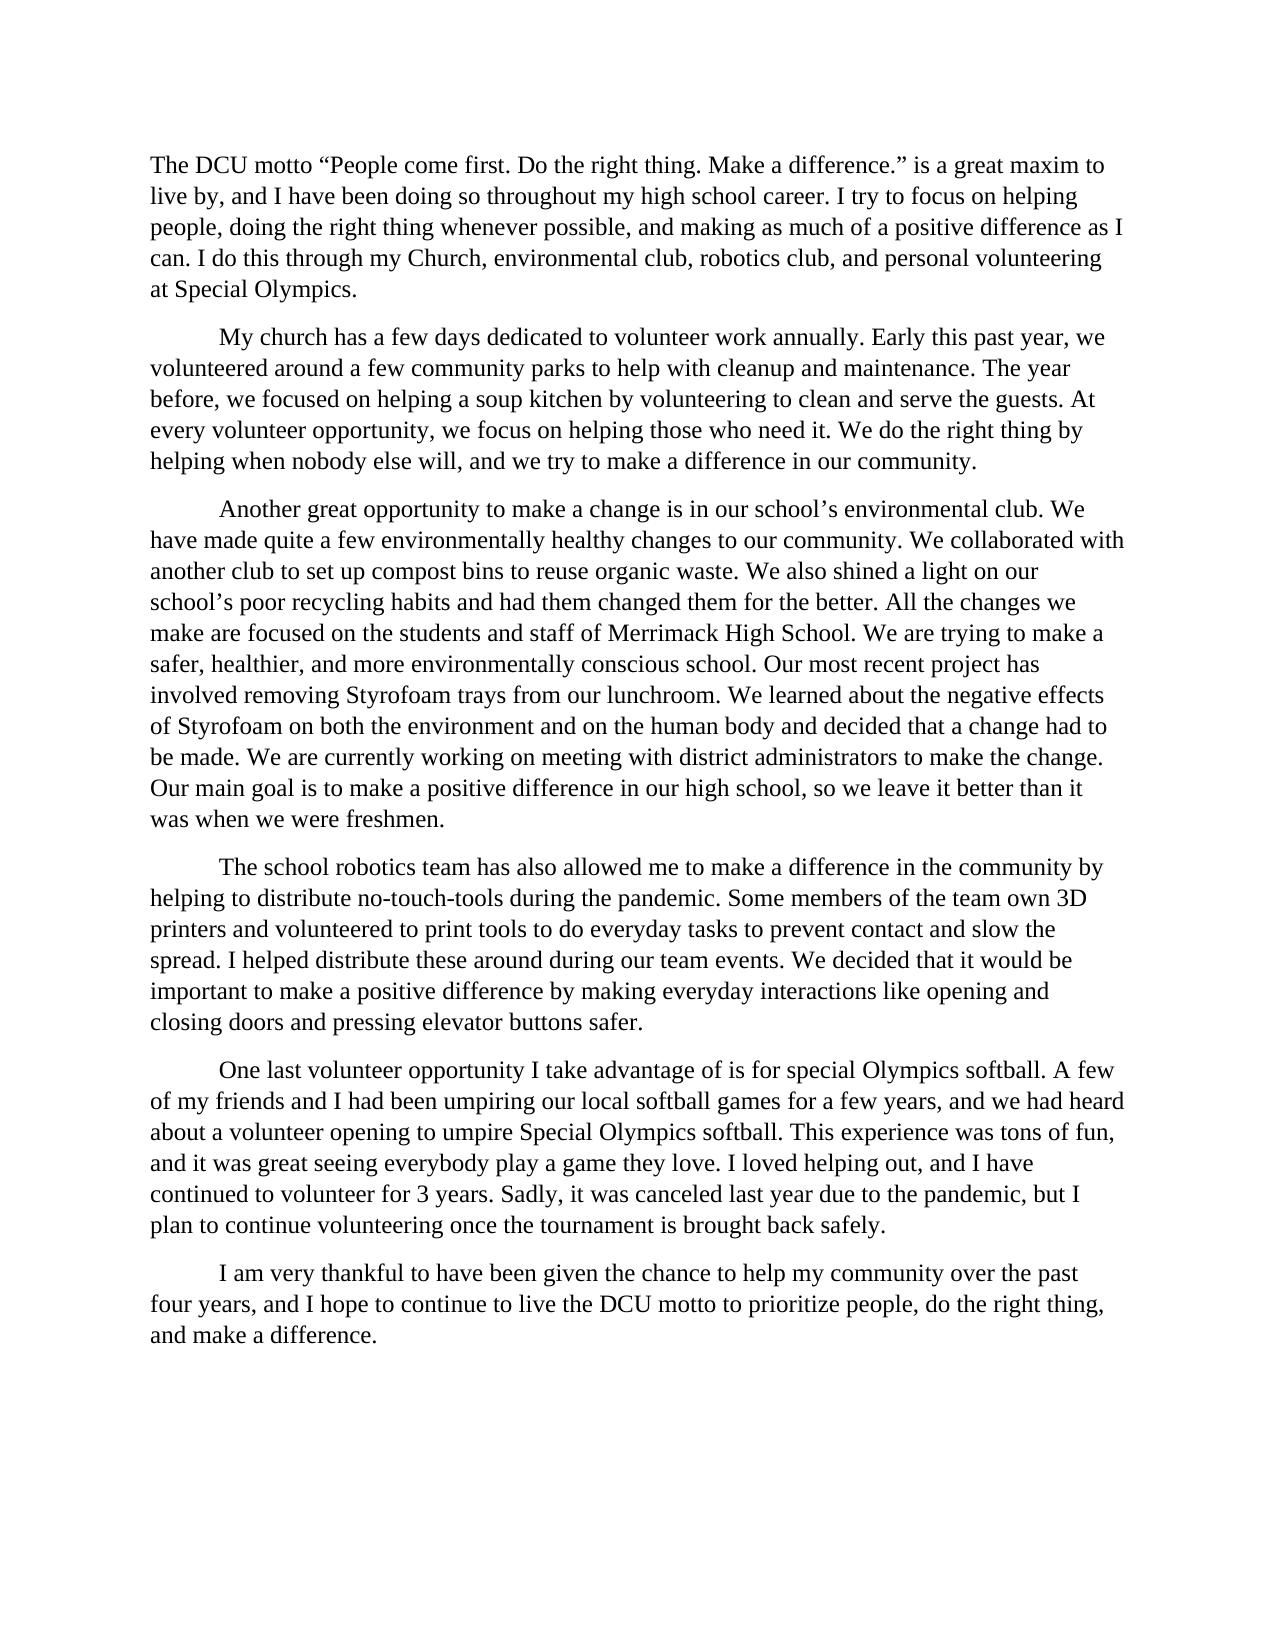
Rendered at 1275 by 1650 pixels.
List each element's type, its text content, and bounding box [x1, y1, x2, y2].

text The school robotics team has also allowed me to make a difference in the community by helping to distribute no-touch-tools during the pandemic. Some members of the team own 3D printers and volunteered to print tools to do everyday tasks to prevent contact and slow the spread. I helped distribute these around during our team events. We decided that it would be important to make a positive difference by making everyday interactions like opening and closing doors and pressing elevator buttons safer. [150, 852, 1125, 1036]
text I am very thankful to have been given the chance to help my community over the past four years, and I hope to continue to live the DCU motto to prioritize people, do the right thing, and make a difference. [150, 1258, 1125, 1348]
text Another great opportunity to make a change is in our school’s environmental club. We have made quite a few environmentally healthy changes to our community. We collaborated with another club to set up compost bins to reuse organic waste. We also shined a light on our school’s poor recycling habits and had them changed them for the better. All the changes we make are focused on the students and staff of Merrimack High School. We are trying to make a safer, healthier, and more environmentally conscious school. Our most recent project has involved removing Styrofoam trays from our lunchroom. We learned about the negative effects of Styrofoam on both the environment and on the human body and decided that a change had to be made. We are currently working on meeting with district administrators to make the change. Our main goal is to make a positive difference in our high school, so we leave it better than it was when we were freshmen. [150, 494, 1125, 833]
text One last volunteer opportunity I take advantage of is for special Olympics softball. A few of my friends and I had been umpiring our local softball games for a few years, and we had heard about a volunteer opening to umpire Special Olympics softball. This experience was tons of fun, and it was great seeing everybody play a game they love. I loved helping out, and I have continued to volunteer for 3 years. Sadly, it was canceled last year due to the pandemic, but I plan to continue volunteering once the tournament is brought back safely. [150, 1055, 1125, 1239]
text The DCU motto “People come first. Do the right thing. Make a difference.” is a great maxim to live by, and I have been doing so throughout my high school career. I try to focus on helping people, doing the right thing whenever possible, and making as much of a positive difference as I can. I do this through my Church, environmental club, robotics club, and personal volunteering at Special Olympics. [150, 150, 1125, 303]
text My church has a few days dedicated to volunteer work annually. Early this past year, we volunteered around a few community parks to help with cleanup and maintenance. The year before, we focused on helping a soup kitchen by volunteering to clean and serve the guests. At every volunteer opportunity, we focus on helping those who need it. We do the right thing by helping when nobody else will, and we try to make a difference in our community. [150, 322, 1125, 475]
